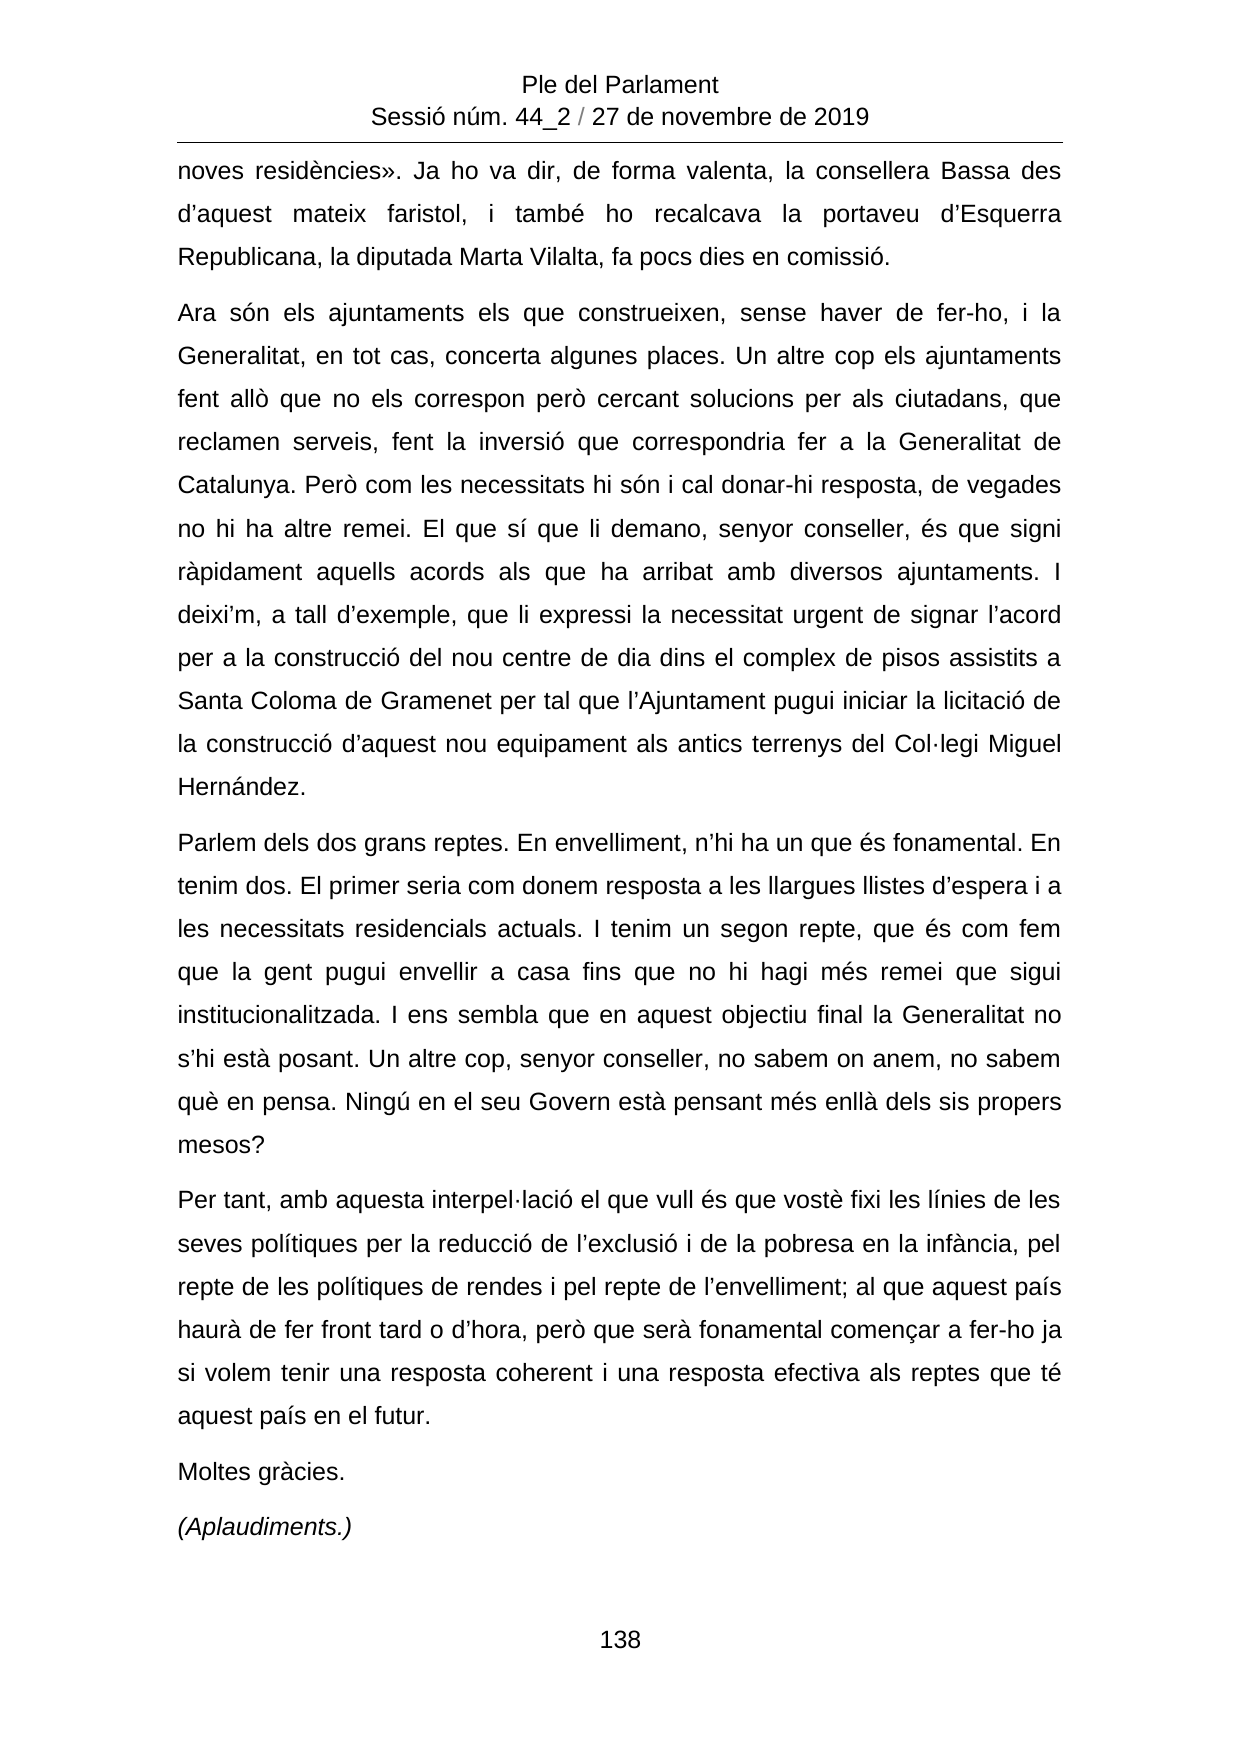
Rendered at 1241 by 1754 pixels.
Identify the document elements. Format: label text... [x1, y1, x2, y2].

text Moltes gràcies. [177, 1457, 1063, 1485]
text Ara són els ajuntaments els que construeixen, sense haver de fer-ho, i la Generalitat, en tot cas, concerta algunes places. Un altre cop els ajuntaments fent allò que no els correspon però cercant solucions per als ciutadans, que reclamen serveis, fent la inversió que correspondria fer a la Generalitat de Catalunya. Però com les necessitats hi són i cal donar-hi resposta, de vegades no hi ha altre remei. El que sí que li demano, senyor conseller, és que signi ràpidament aquells acords als que ha arribat amb diversos ajuntaments. I deixi’m, a tall d’exemple, que li expressi la necessitat urgent de signar l’acord per a la construcció del nou centre de dia dins el complex de pisos assistits a Santa Coloma de Gramenet per tal que l’Ajuntament pugui iniciar la licitació de la construcció d’aquest nou equipament als antics terrenys del Col·legi Miguel Hernández. [177, 298, 1063, 801]
text Per tant, amb aquesta interpel·lació el que vull és que vostè fixi les línies de les seves polítiques per la reducció de l’exclusió i de la pobresa en la infància, pel repte de les polítiques de rendes i pel repte de l’envelliment; al que aquest país haurà de fer front tard o d’hora, però que serà fonamental començar a fer-ho ja si volem tenir una resposta coherent i una resposta efectiva als reptes que té aquest país en el futur. [177, 1185, 1063, 1430]
text Parlem dels dos grans reptes. En envelliment, n’hi ha un que és fonamental. En tenim dos. El primer seria com donem resposta a les llargues llistes d’espera i a les necessitats residencials actuals. I tenim un segon repte, que és com fem que la gent pugui envellir a casa fins que no hi hagi més remei que sigui institucionalitzada. I ens sembla que en aquest objectiu final la Generalitat no s’hi està posant. Un altre cop, senyor conseller, no sabem on anem, no sabem què en pensa. Ningú en el seu Govern està pensant més enllà dels sis propers mesos? [177, 828, 1063, 1158]
text (Aplaudiments.) [177, 1512, 1063, 1541]
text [177, 156, 1063, 271]
